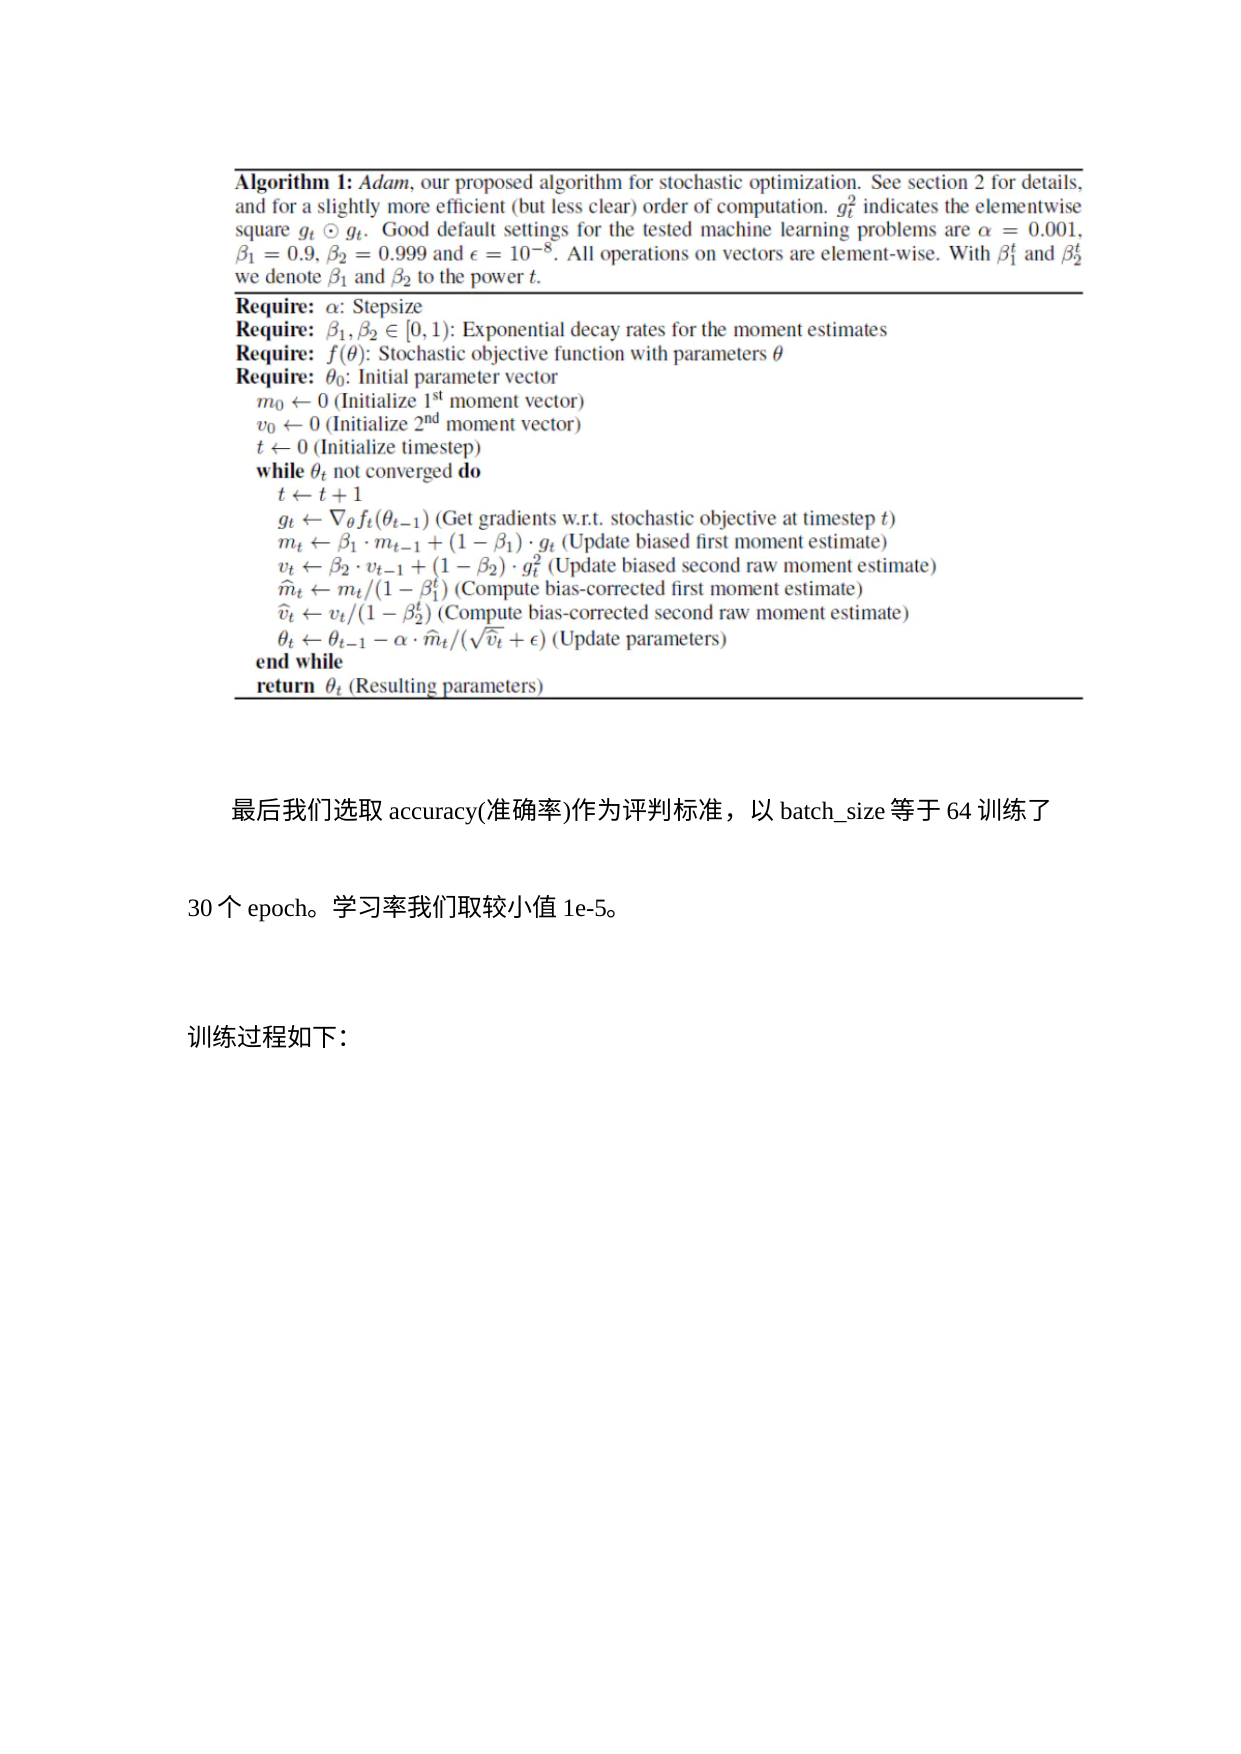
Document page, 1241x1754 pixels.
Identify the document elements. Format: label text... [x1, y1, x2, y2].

picture [231, 162, 1097, 702]
text 最后我们选取accuracy(准确率)作为评判标准，以batch_size等于64训练了30个epoch。学习率我们取较小值1e-5。 [187, 776, 1053, 938]
text 训练过程如下： [187, 1003, 1053, 1068]
